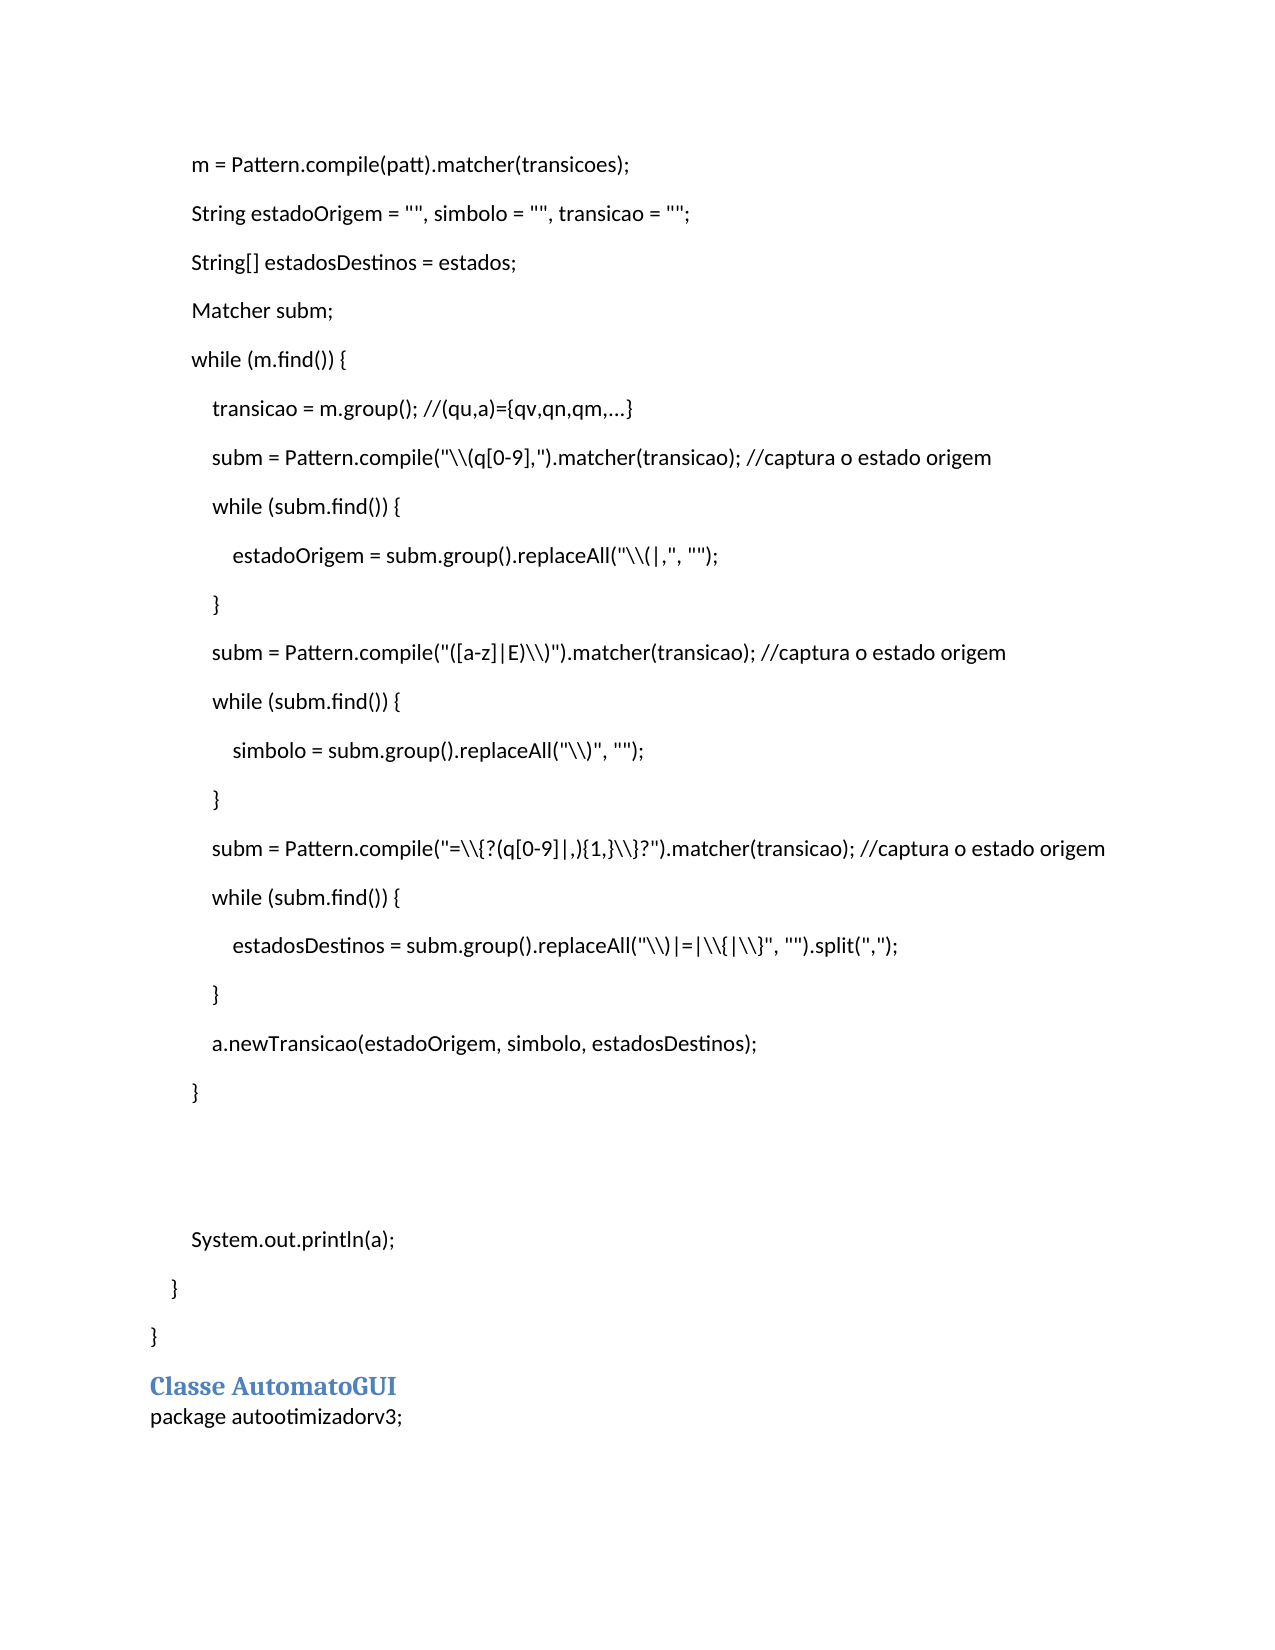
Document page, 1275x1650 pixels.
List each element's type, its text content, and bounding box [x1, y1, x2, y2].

text estadoOrigem = subm.group().replaceAll("\\(|,", ""); [150, 541, 1125, 569]
text } [150, 1078, 1125, 1106]
subtitle Classe AutomatoGUI [150, 1371, 1125, 1402]
text subm = Pattern.compile("=\\{?(q[0-9]|,){1,}\\}?").matcher(transicao); //captura o estado origem [150, 834, 1125, 862]
text subm = Pattern.compile("\\(q[0-9],").matcher(transicao); //captura o estado origem [150, 443, 1125, 471]
text String[] estadosDestinos = estados; [150, 248, 1125, 276]
text transicao = m.group(); //(qu,a)={qv,qn,qm,...} [150, 394, 1125, 422]
text simbolo = subm.group().replaceAll("\\)", ""); [150, 736, 1125, 764]
text estadosDestinos = subm.group().replaceAll("\\)|=|\\{|\\}", "").split(","); [150, 932, 1125, 960]
text } [150, 590, 1125, 618]
text subm = Pattern.compile("([a-z]|E)\\)").matcher(transicao); //captura o estado origem [150, 638, 1125, 667]
text Matcher subm; [150, 297, 1125, 324]
text System.out.println(a); [150, 1225, 1125, 1253]
text } [150, 1322, 1125, 1351]
text String estadoOrigem = "", simbolo = "", transicao = ""; [150, 199, 1125, 227]
text package autootimizadorv3; [150, 1402, 1125, 1431]
text } [150, 981, 1125, 1008]
text while (m.find()) { [150, 345, 1125, 373]
text while (subm.find()) { [150, 687, 1125, 715]
text } [150, 785, 1125, 813]
text while (subm.find()) { [150, 492, 1125, 520]
text m = Pattern.compile(patt).matcher(transicoes); [150, 150, 1125, 178]
text while (subm.find()) { [150, 883, 1125, 911]
text } [150, 1274, 1125, 1302]
text a.newTransicao(estadoOrigem, simbolo, estadosDestinos); [150, 1029, 1125, 1057]
